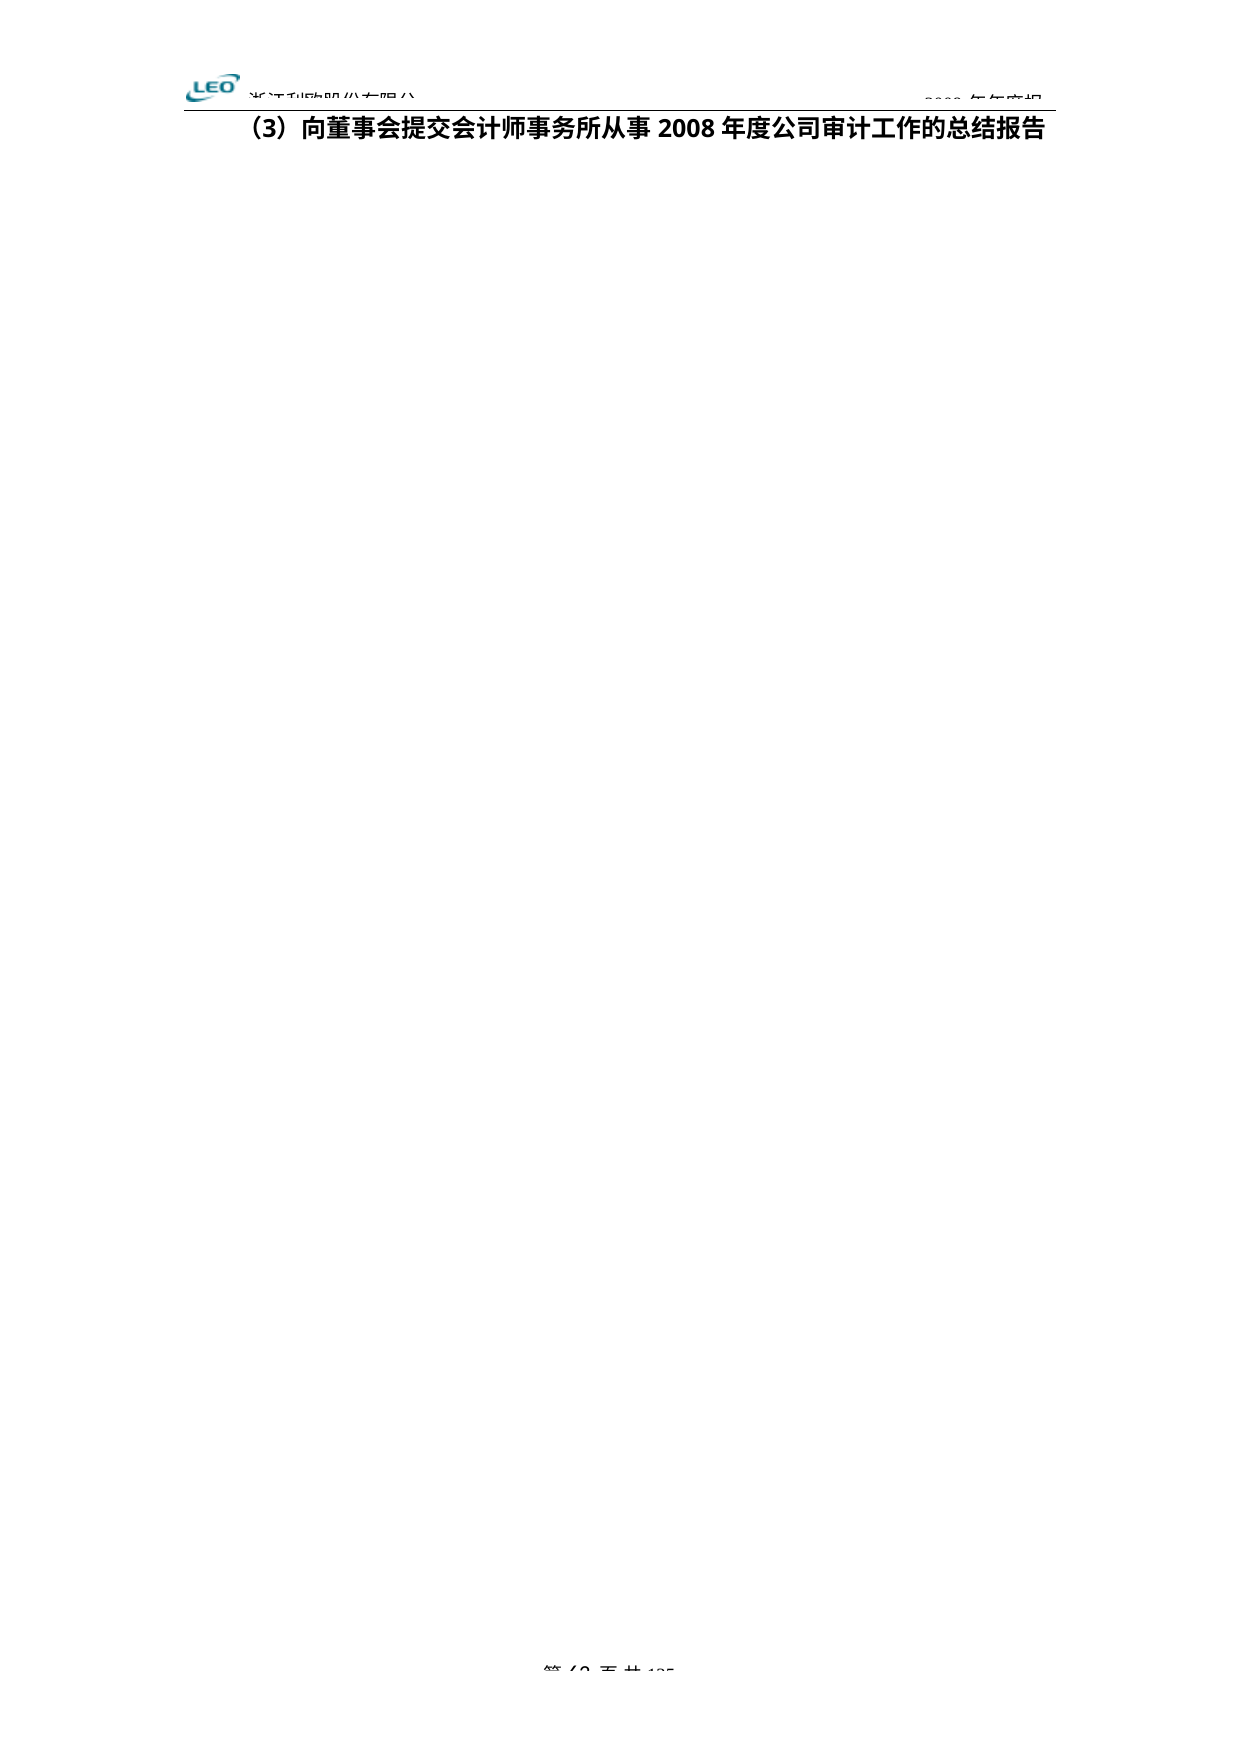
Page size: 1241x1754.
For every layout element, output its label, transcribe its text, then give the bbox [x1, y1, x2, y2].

subtitle （3）向董事会提交会计师事务所从事 2008 年度公司审计工作的总结报告 [237, 110, 1067, 144]
picture [186, 74, 240, 102]
